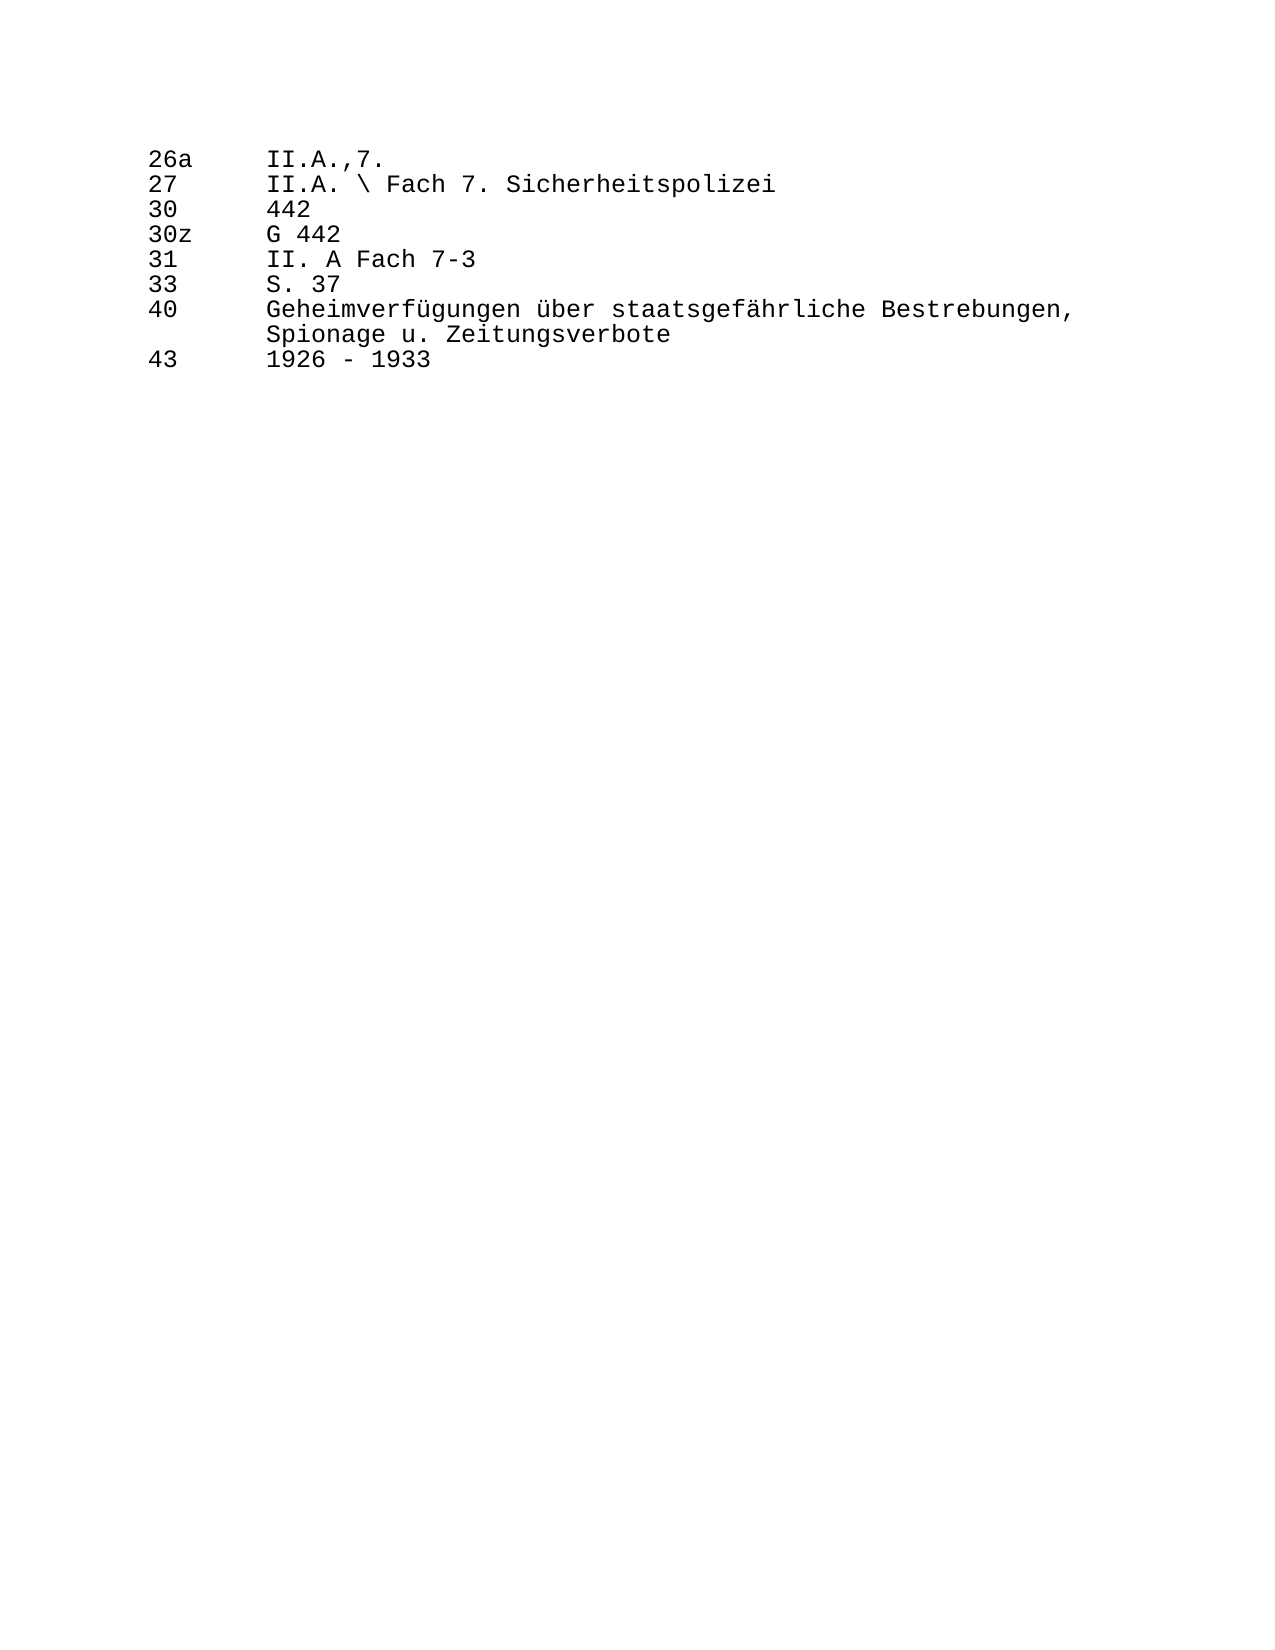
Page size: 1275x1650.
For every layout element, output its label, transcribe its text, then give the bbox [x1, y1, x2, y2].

text 31 II. A Fach 7-3 [148, 248, 1127, 273]
text 33 S. 37 [148, 273, 1127, 298]
text 30 442 [148, 198, 1127, 223]
text 27 II.A. \ Fach 7. Sicherheitspolizei [148, 173, 1127, 198]
text 40 Geheimverfügungen über staatsgefährliche Bestrebungen, Spionage u. s[Zeitungsverbot]se [148, 298, 1127, 348]
text 43 1926 - 1933 [148, 348, 1127, 373]
text 30z G 442 [148, 223, 1127, 248]
text 26a II.A.,7. [148, 148, 1127, 173]
